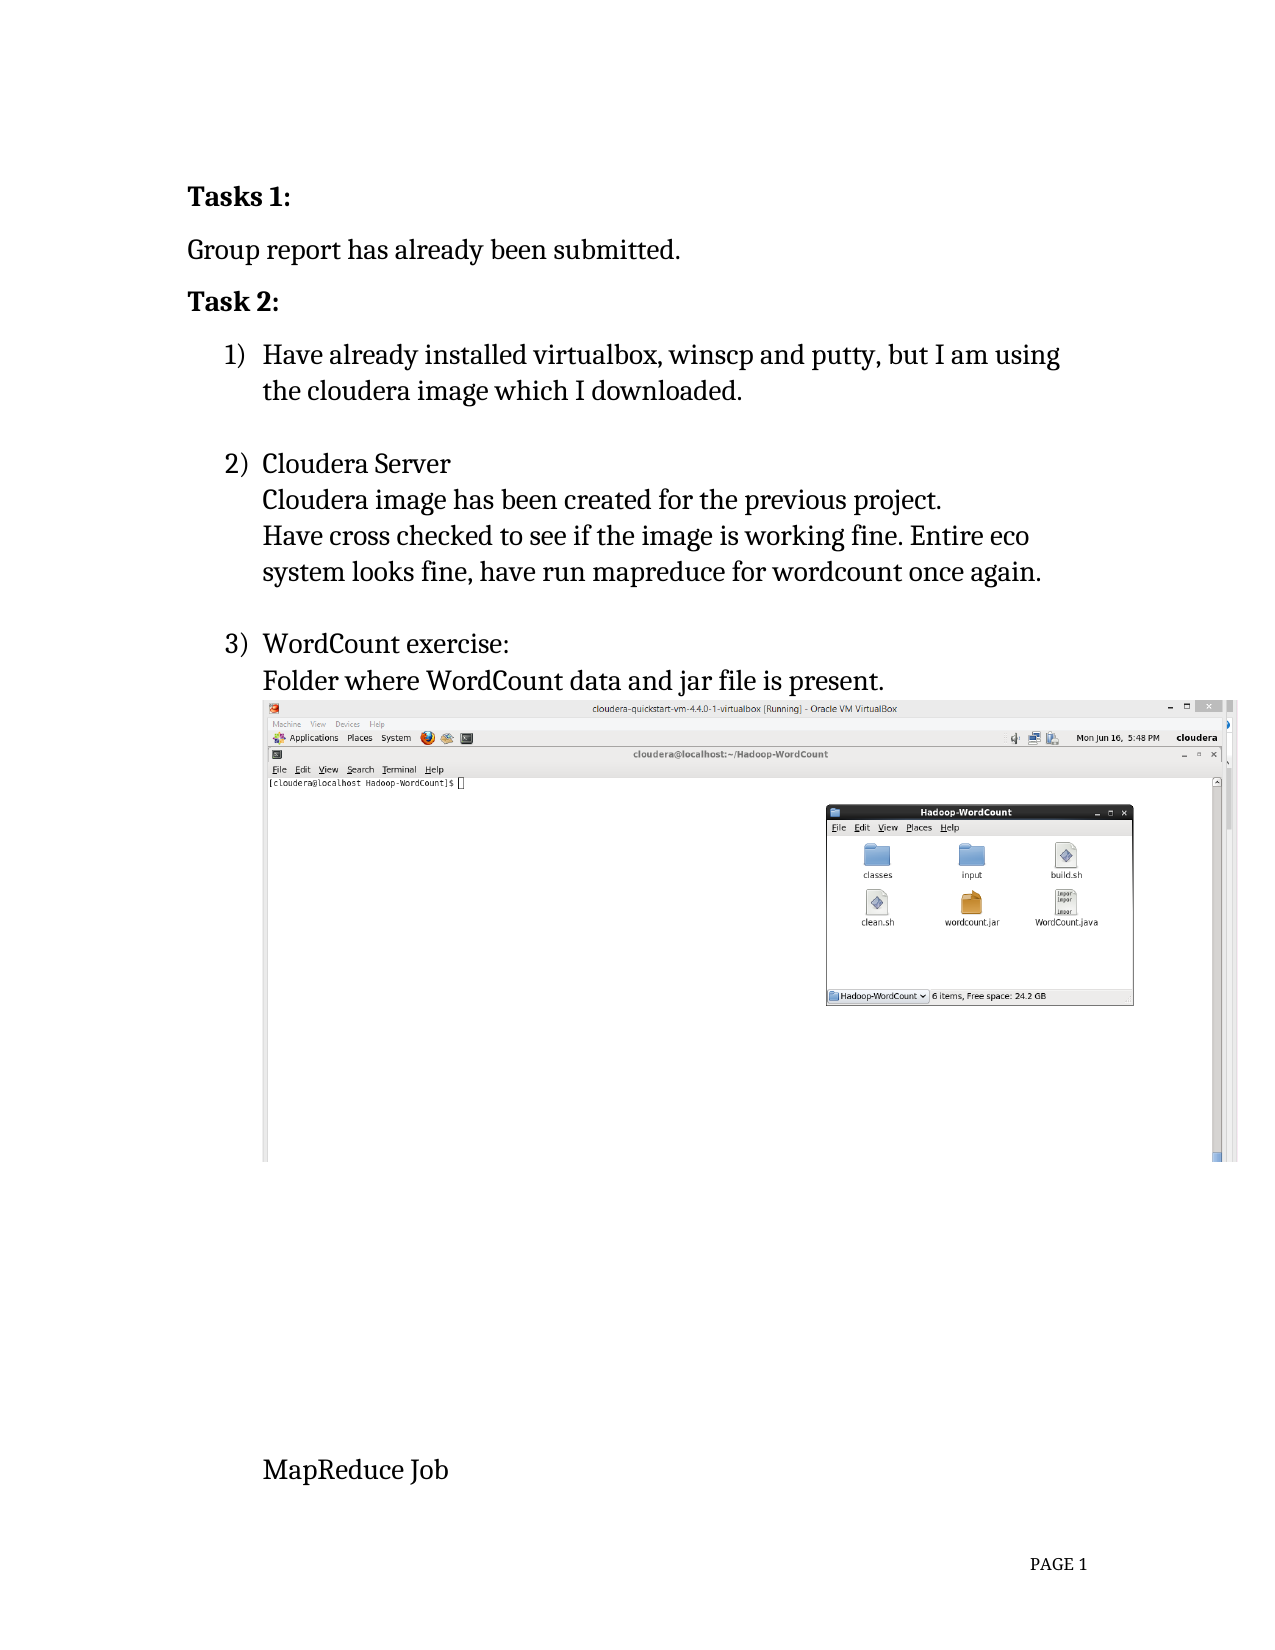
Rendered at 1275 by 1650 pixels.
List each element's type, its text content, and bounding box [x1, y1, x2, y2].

text Group report has already been submitted. [187, 233, 1087, 266]
list Have already installed virtualbox, winscp and putty, but I am using the cloudera image which I downloaded. [225, 338, 1087, 408]
list WordCount exercise: [225, 628, 1087, 661]
picture [262, 700, 1238, 1162]
list Folder where WordCount data and jar file is present. [262, 664, 1087, 697]
text Tasks 1: [187, 180, 1087, 213]
text Task 2: [187, 286, 1087, 319]
list Have cross checked to see if the image is working fine. Entire eco system looks fine, have run mapreduce for wordcount once again. [262, 519, 1087, 589]
list Cloudera Server [225, 447, 1087, 480]
list Cloudera image has been created for the previous project. [262, 483, 1087, 517]
list MapReduce Job [262, 1453, 1087, 1487]
